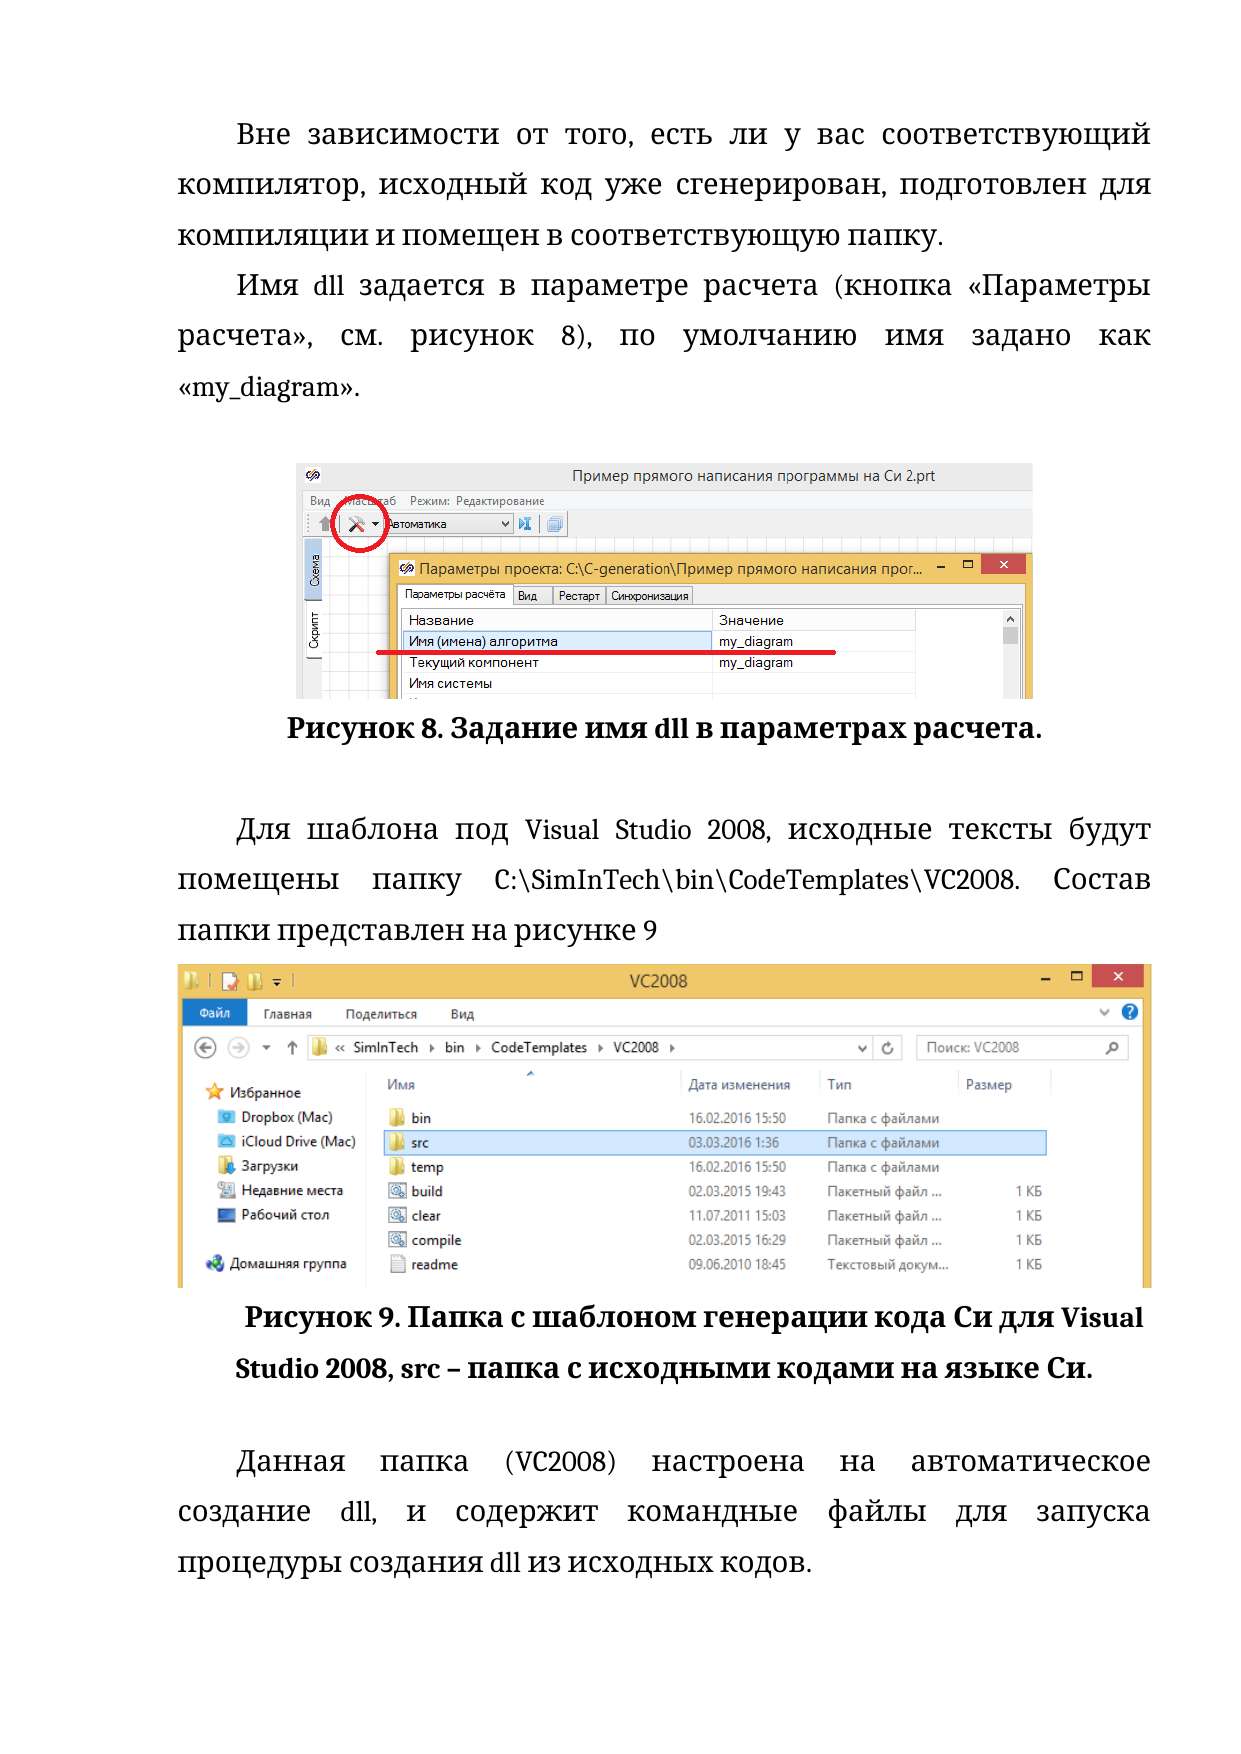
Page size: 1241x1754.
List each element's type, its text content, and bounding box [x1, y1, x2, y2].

list Для шаблона под Visual Studio 2008, исходные тексты будут помещены папку C:\SimInTech\bin\CodeTemplates\VC2008. Состав папки представлен на рисунке 9 [177, 813, 1152, 947]
list Рисунок 8. Задание имя dll в параметрах расчета. [177, 712, 1152, 746]
list Имя dll задается в параметре расчета (кнопка «Параметры расчета», см. рисунок 8), по умолчанию имя задано как «my_diagram». [177, 269, 1152, 403]
picture [177, 964, 1152, 1288]
picture [296, 463, 1033, 699]
list Данная папка (VC2008) настроена на автоматическое создание dll, и содержит командные файлы для запуска процедуры создания dll из исходных кодов. [177, 1445, 1152, 1579]
list Вне зависимости от того, есть ли у вас соответствующий компилятор, исходный код уже сгенерирован, подготовлен для компиляции и помещен в соответствующую папку. [177, 118, 1152, 252]
list Рисунок 9. Папка с шаблоном генерации кода Си для Visual Studio 2008, src – папка с исходными кодами на языке Си. [177, 1302, 1152, 1385]
